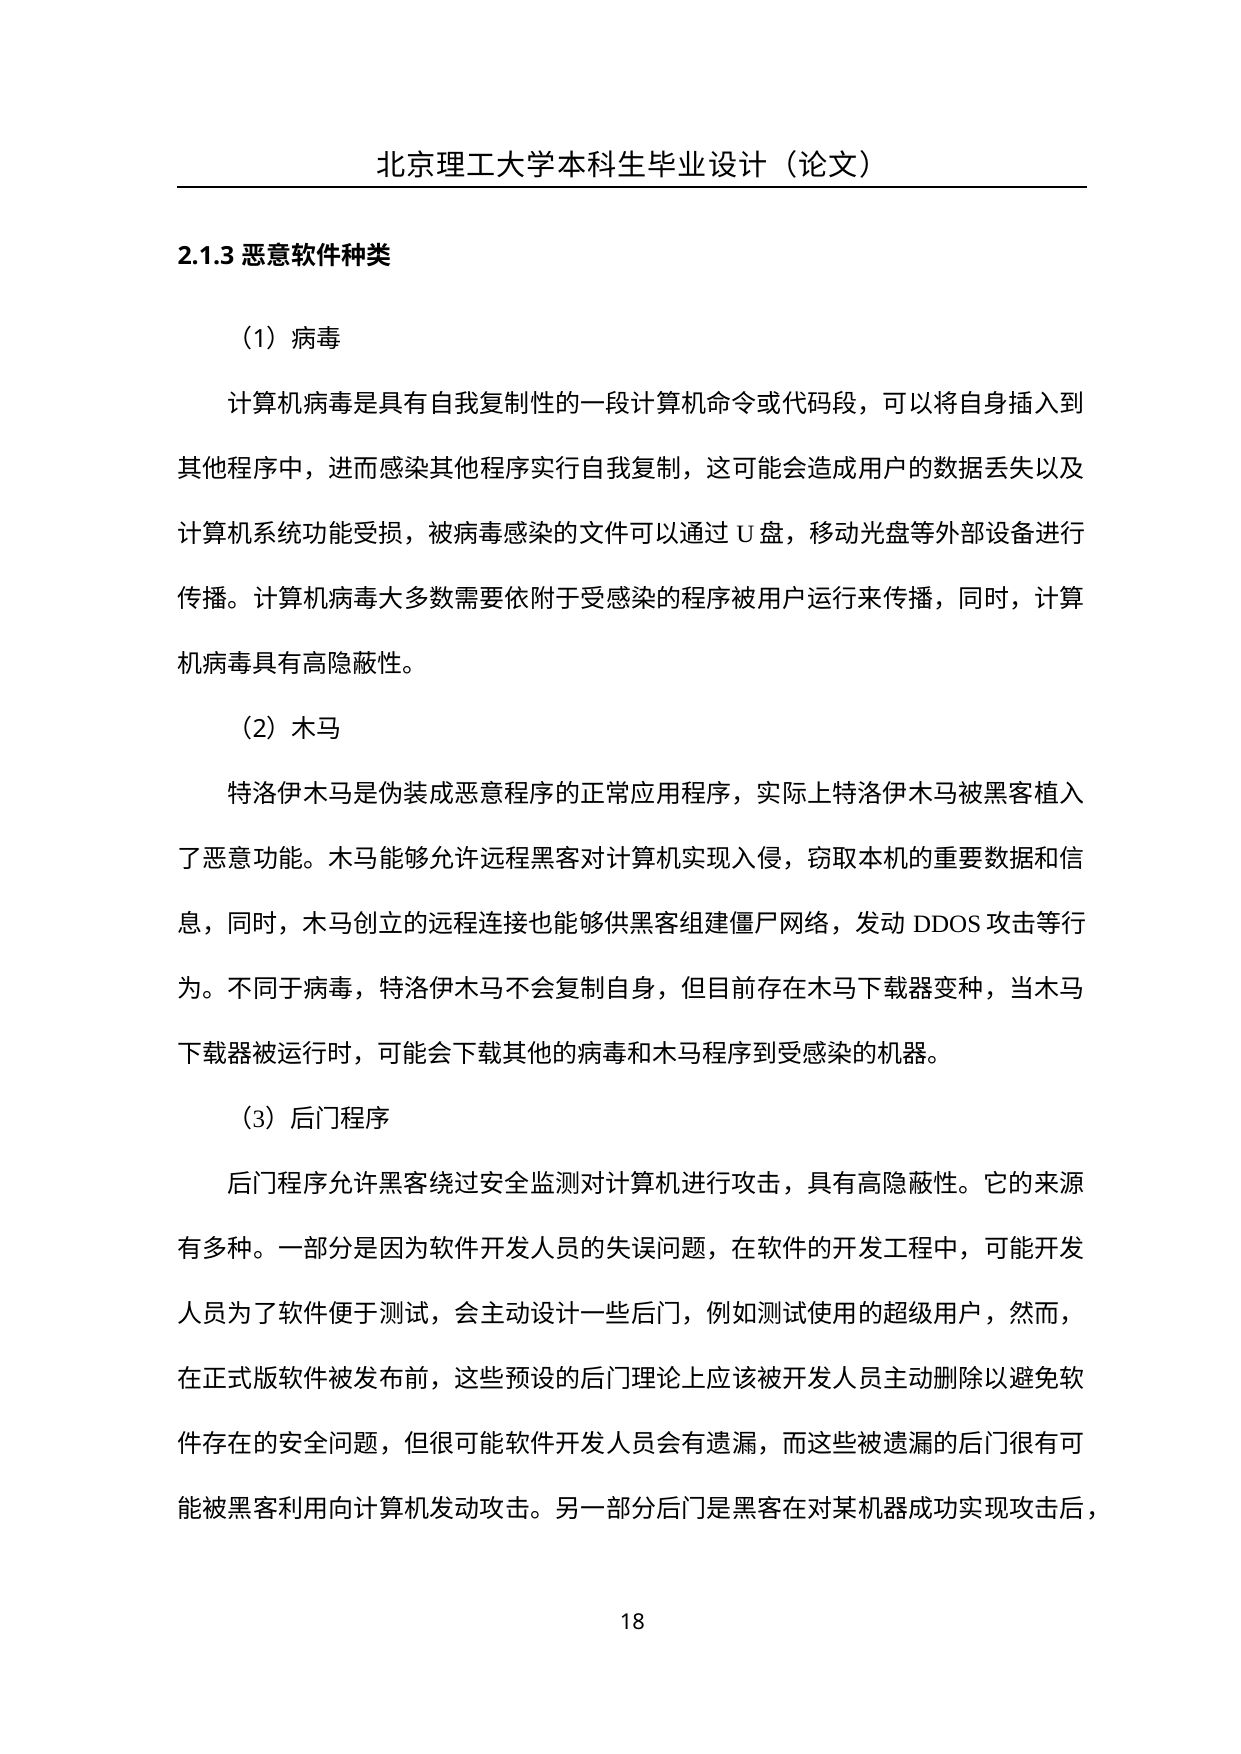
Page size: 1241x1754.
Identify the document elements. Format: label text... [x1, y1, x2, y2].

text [177, 1149, 1087, 1539]
text （2）木马 [177, 694, 1087, 759]
text （1）病毒 [177, 304, 1087, 369]
text 2.1.3 恶意软件种类 [177, 221, 1087, 286]
text （3）后门程序 [177, 1084, 1087, 1149]
text 特洛伊木马是伪装成恶意程序的正常应用程序，实际上特洛伊木马被黑客植入了恶意功能。木马能够允许远程黑客对计算机实现入侵，窃取本机的重要数据和信息，同时，木马创立的远程连接也能够供黑客组建僵尸网络，发动DDOS攻击等行为。不同于病毒，特洛伊木马不会复制自身，但目前存在木马下载器变种，当木马下载器被运行时，可能会下载其他的病毒和木马程序到受感染的机器。 [177, 759, 1087, 1084]
text 计算机病毒是具有自我复制性的一段计算机命令或代码段，可以将自身插入到其他程序中，进而感染其他程序实行自我复制，这可能会造成用户的数据丢失以及计算机系统功能受损，被病毒感染的文件可以通过U盘，移动光盘等外部设备进行传播。计算机病毒大多数需要依附于受感染的程序被用户运行来传播，同时，计算机病毒具有高隐蔽性。 [177, 369, 1087, 694]
